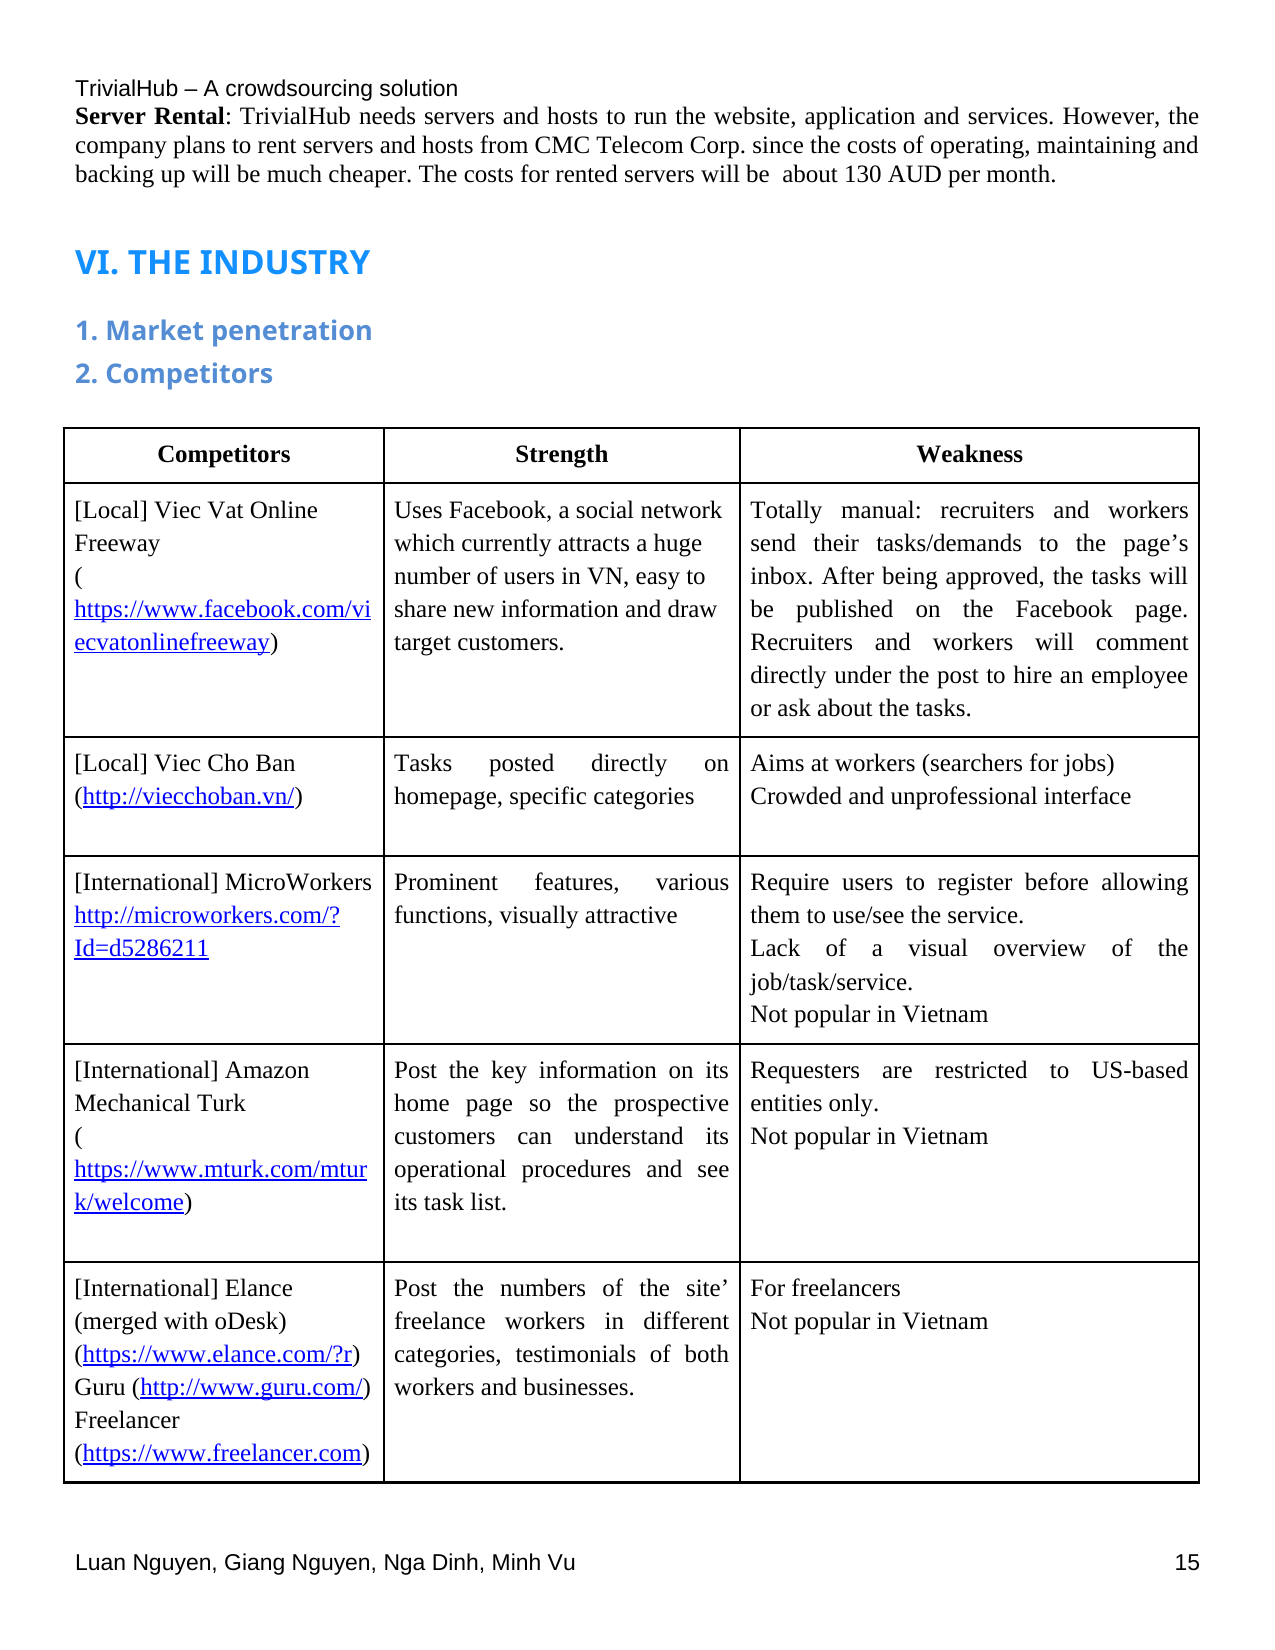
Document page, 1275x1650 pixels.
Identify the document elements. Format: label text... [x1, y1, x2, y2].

text Server Rental: TrivialHub needs servers and hosts to run the website, application and services. However, the company plans to rent servers and hosts from CMC Telecom Corp. since the costs of operating, maintaining and backing up will be much cheaper. The costs for rented servers will be about 130 AUD per month. [75, 101, 1200, 188]
subtitle VI. THE INDUSTRY [75, 239, 1200, 284]
table_header Competitors [65, 429, 383, 482]
table_cell [International] MicroWorkers http://microworkers.com/?Id=d5286211 [65, 857, 383, 1043]
table_cell [International] Amazon Mechanical Turk (https://www.mturk.com/mturk/welcome) [65, 1045, 383, 1261]
table_cell Requesters are restricted to US-based entities only. Not popular in Vietnam [741, 1045, 1198, 1261]
subtitle 1. Market penetration [75, 312, 1200, 348]
table_header Weakness [741, 429, 1198, 482]
table_cell For freelancers Not popular in Vietnam [741, 1263, 1198, 1481]
table_cell Uses Facebook, a social network which currently attracts a huge number of users in VN, easy to share new information and draw target customers. [385, 484, 739, 736]
table_cell Totally manual: recruiters and workers send their tasks/demands to the page’s inbox. After being approved, the tasks will be published on the Facebook page. Recruiters and workers will comment directly under the post to hire an employee or ask about the tasks. [741, 484, 1198, 736]
table_cell [International] Elance (merged with oDesk) (https://www.elance.com/?r) Guru (http://www.guru.com/) Freelancer (https://www.freelancer.com) [65, 1263, 383, 1481]
table_header Strength [385, 429, 739, 482]
table_cell Aims at workers (searchers for jobs) Crowded and unprofessional interface [741, 738, 1198, 855]
table_cell [Local] Viec Cho Ban (http://viecchoban.vn/) [65, 738, 383, 855]
table_cell Post the key information on its home page so the prospective customers can understand its operational procedures and see its task list. [385, 1045, 739, 1261]
table_cell Tasks posted directly on homepage, specific categories [385, 738, 739, 855]
table_cell Post the numbers of the site’ freelance workers in different categories, testimonials of both workers and businesses. [385, 1263, 739, 1481]
table_cell [Local] Viec Vat Online Freeway (https://www.facebook.com/viecvatonlinefreeway) [65, 484, 383, 736]
subtitle 2. Competitors [75, 354, 1200, 391]
table_cell Require users to register before allowing them to use/see the service. Lack of a visual overview of the job/task/service. Not popular in Vietnam [741, 857, 1198, 1043]
table_cell Prominent features, various functions, visually attractive [385, 857, 739, 1043]
